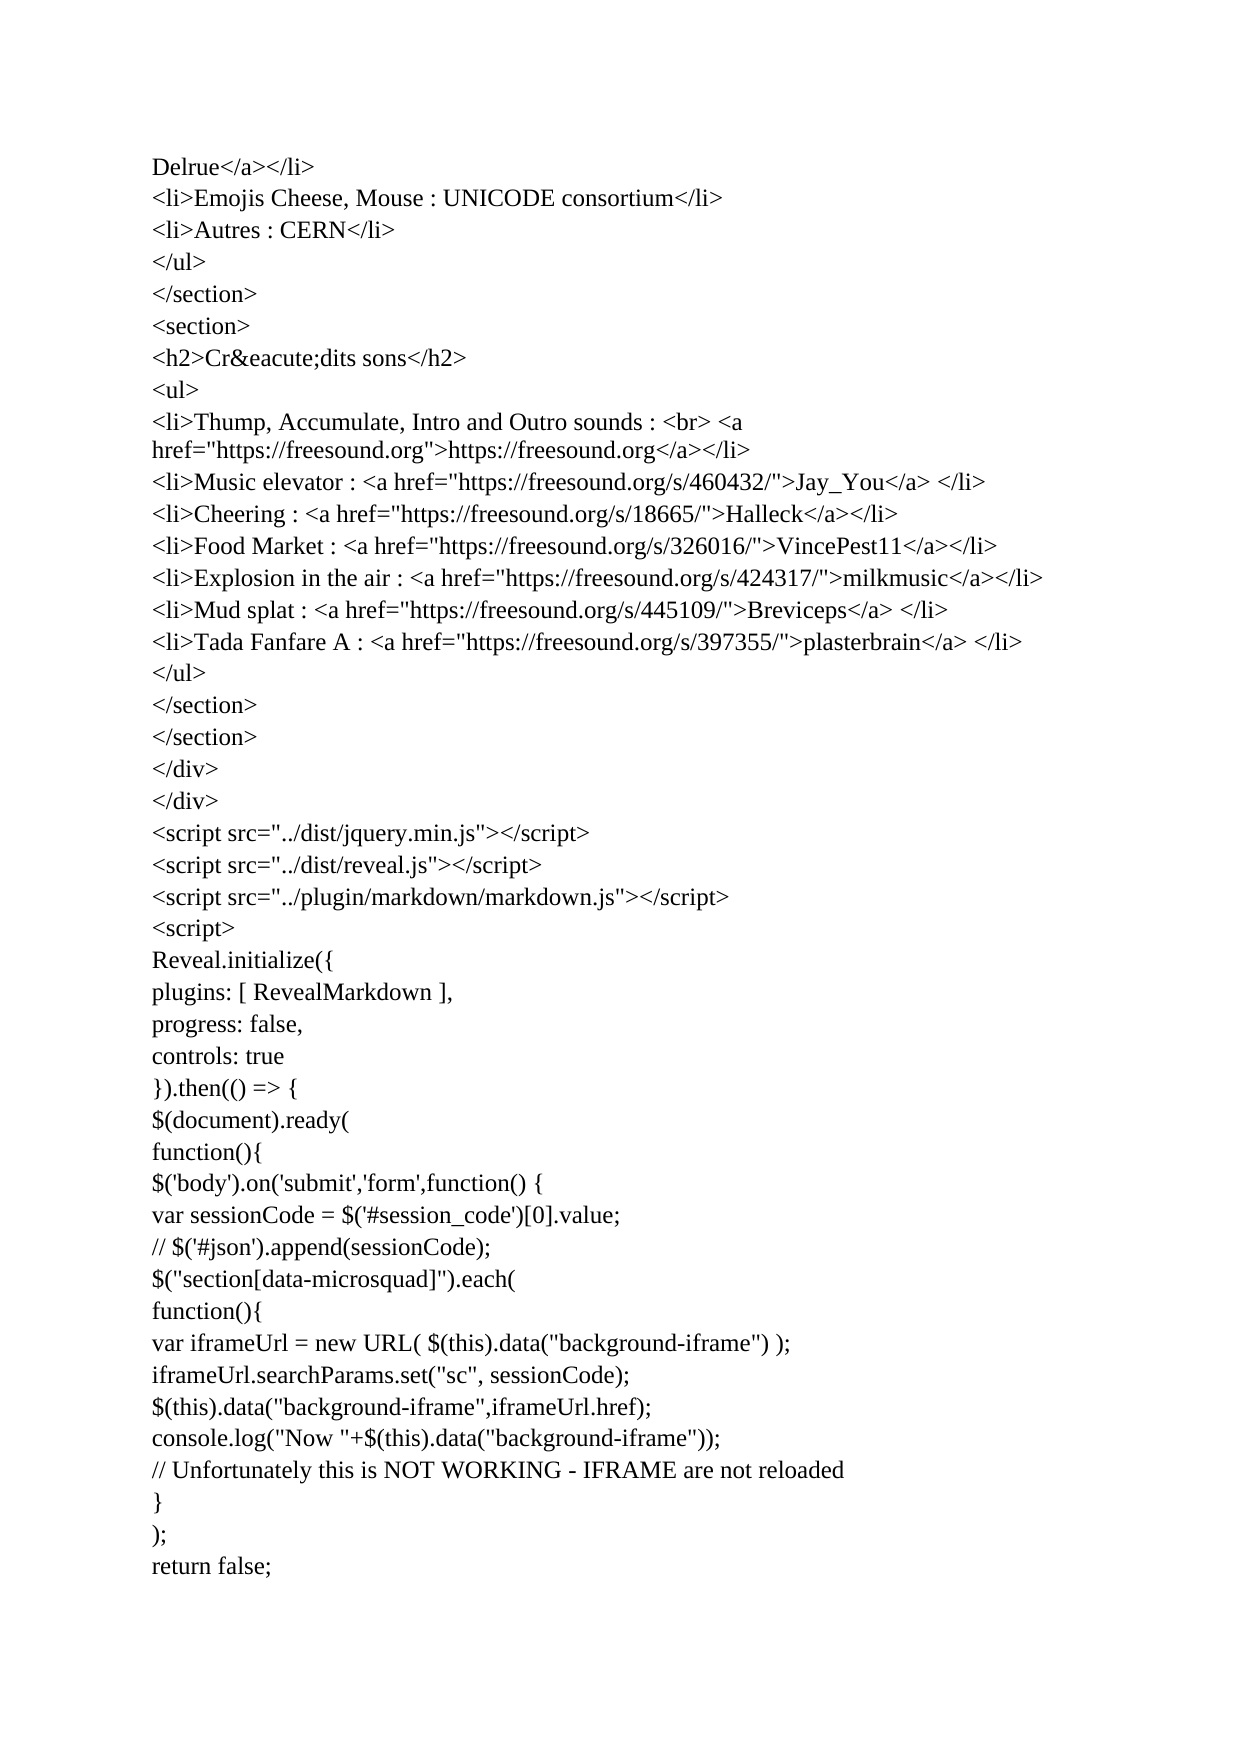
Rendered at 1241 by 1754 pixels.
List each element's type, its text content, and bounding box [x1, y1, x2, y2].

table_header <script> [150, 912, 243, 944]
table_header <li>Food Market : <a href="https://freesound.org/s/326016/">VincePest11</a></li> [150, 529, 1006, 561]
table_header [150, 150, 1090, 182]
table_header <li>Thump, Accumulate, Intro and Outro sounds : <br> <a href="https://freesound.org">https://freesound.org</a></li> [150, 405, 1090, 466]
table_header function(){ [150, 1135, 271, 1167]
table_header </section> [150, 721, 265, 752]
table_header <script src="../plugin/markdown/markdown.js"></script> [150, 880, 738, 912]
table_header function(){ [150, 1294, 271, 1326]
table_header $('body').on('submit','form',function() { [150, 1167, 553, 1199]
table_header </ul> [150, 246, 214, 277]
table_header $(document).ready( [150, 1103, 357, 1135]
table_header plugins: [ RevealMarkdown ], [150, 976, 461, 1007]
table_header <section> [150, 309, 258, 341]
table_header controls: true [150, 1039, 292, 1071]
table_header Reveal.initialize({ [150, 944, 343, 976]
table_header console.log("Now "+$(this).data("background-iframe")); [150, 1422, 729, 1454]
table_header <li>Emojis Cheese, Mouse : UNICODE consortium</li> [150, 182, 731, 214]
table_header </section> [150, 689, 265, 721]
table_header <li>Music elevator : <a href="https://freesound.org/s/460432/">Jay_You</a> </li> [150, 466, 994, 497]
table_header <li>Tada Fanfare A : <a href="https://freesound.org/s/397355/">plasterbrain</a> </li> [150, 625, 1031, 657]
table_header var iframeUrl = new URL( $(this).data("background-iframe") ); [150, 1326, 798, 1358]
table_header </section> [150, 278, 265, 309]
table_header return false; [150, 1549, 279, 1581]
table_header var sessionCode = $('#session_code')[0].value; [150, 1199, 628, 1231]
table_header <ul> [150, 373, 207, 405]
table_header progress: false, [150, 1008, 311, 1039]
table_header <h2>Cr&eacute;dits sons</h2> [150, 341, 475, 373]
table_header </div> [150, 784, 227, 816]
table_header <li>Autres : CERN</li> [150, 214, 403, 246]
table_header </div> [150, 753, 227, 784]
table_header <script src="../dist/jquery.min.js"></script> [150, 816, 598, 848]
table_header <li>Explosion in the air : <a href="https://freesound.org/s/424317/">milkmusic</a></li> [150, 561, 1052, 593]
table_header <li>Cheering : <a href="https://freesound.org/s/18665/">Halleck</a></li> [150, 498, 907, 529]
table_header iframeUrl.searchParams.set("sc", sessionCode); [150, 1358, 638, 1390]
table_header $("section[data-microsquad]").each( [150, 1263, 523, 1294]
table_header <script src="../dist/reveal.js"></script> [150, 848, 550, 880]
table_header $(this).data("background-iframe",iframeUrl.href); [150, 1390, 659, 1422]
table_header // Unfortunately this is NOT WORKING - IFRAME are not reloaded [150, 1454, 852, 1486]
table_header // $('#json').append(sessionCode); [150, 1231, 499, 1262]
table_header <li>Mud splat : <a href="https://freesound.org/s/445109/">Breviceps</a> </li> [150, 593, 957, 625]
table_header } [150, 1486, 171, 1517]
table_header ); [150, 1518, 175, 1549]
table_header </ul> [150, 657, 214, 689]
table_header }).then(() => { [150, 1071, 307, 1103]
